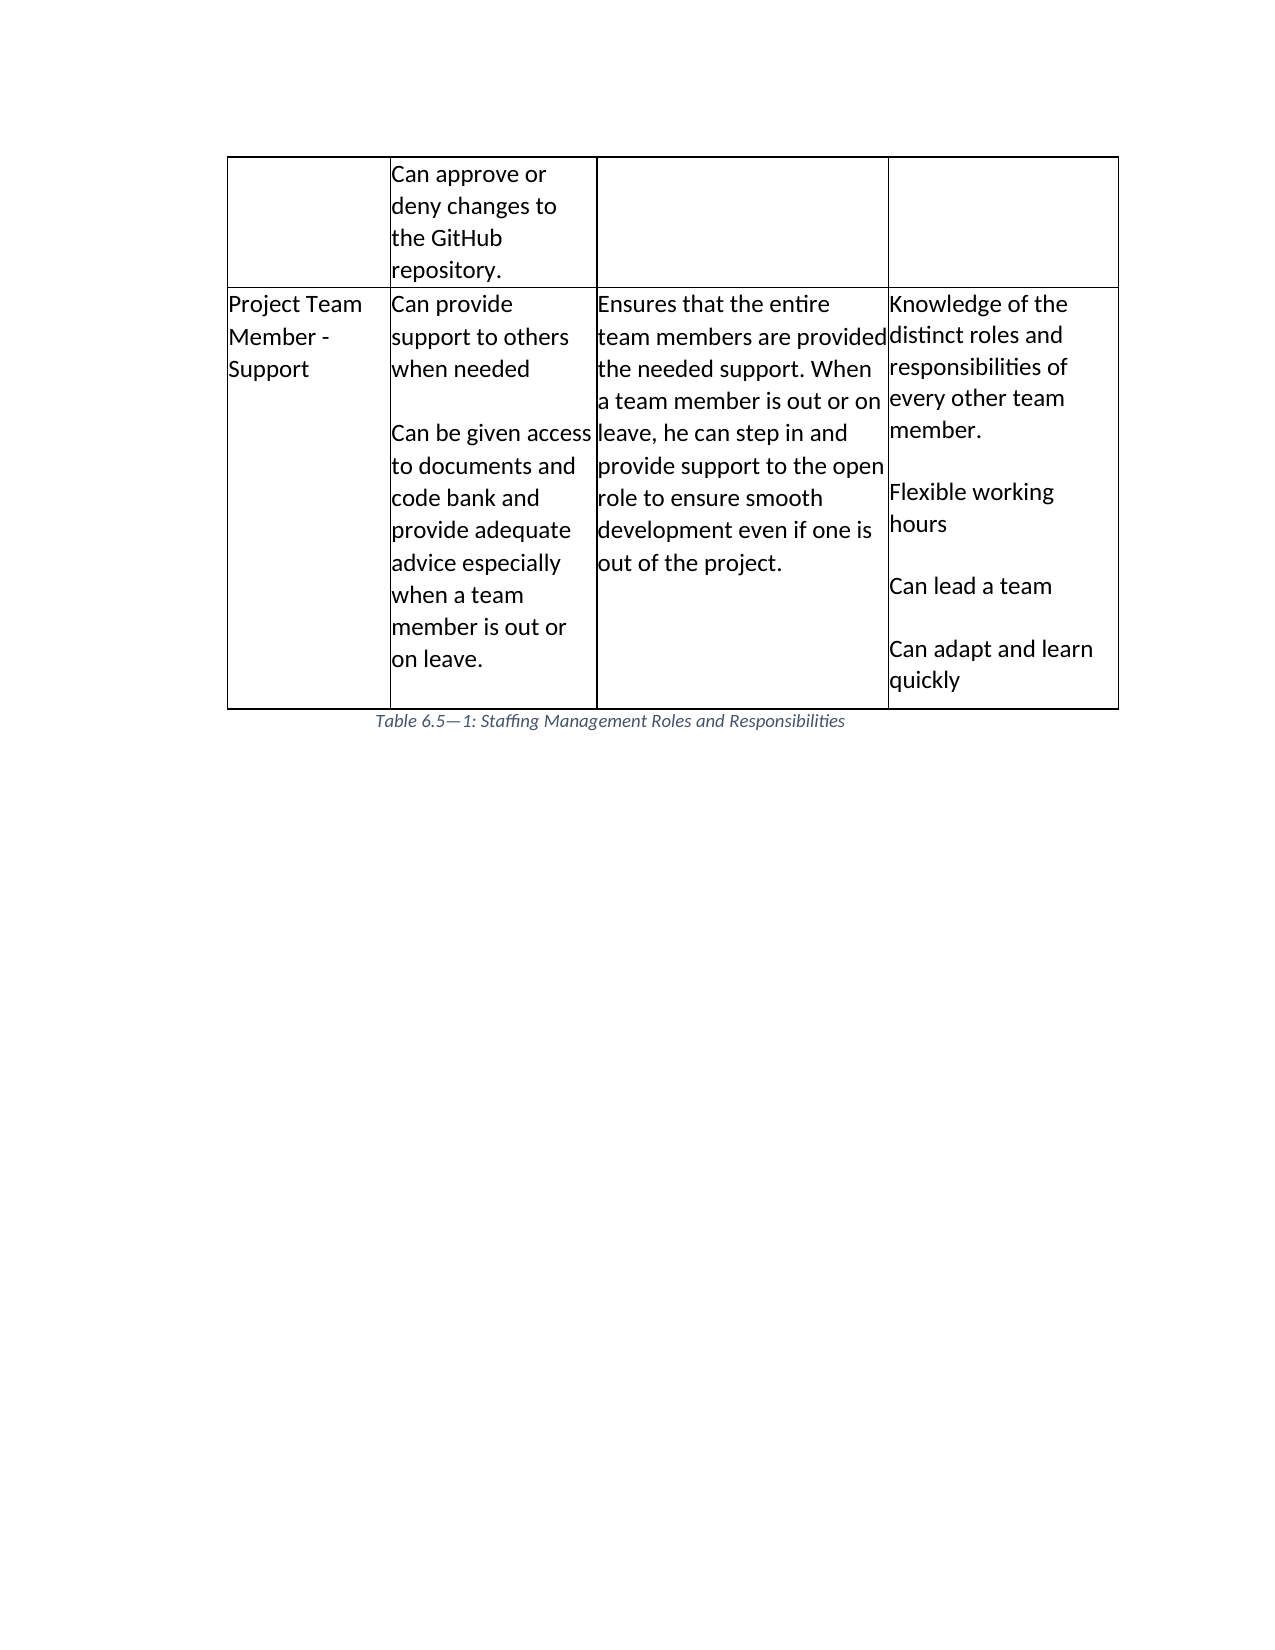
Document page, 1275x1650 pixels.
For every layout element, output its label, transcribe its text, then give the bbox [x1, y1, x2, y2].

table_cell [228, 158, 390, 287]
text Table 6.5—1: Staffing Management Roles and Responsibilities [375, 710, 847, 732]
table_cell Knowledge of the distinct roles and responsibilities of every other team member. Flexible working hours Can lead a team Can adapt and learn quickly [889, 288, 1118, 708]
table_cell Project Team Member - Support [228, 288, 390, 708]
table_cell Ensures that the entire team members are provided the needed support. When a team member is out or on leave, he can step in and provide support to the open role to ensure smooth development even if one is out of the project. [598, 288, 888, 708]
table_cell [598, 158, 888, 287]
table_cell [889, 158, 1118, 287]
table_cell Can provide support to others when needed Can be given access to documents and code bank and provide adequate advice especially when a team member is out or on leave. [391, 288, 596, 708]
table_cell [391, 158, 596, 287]
